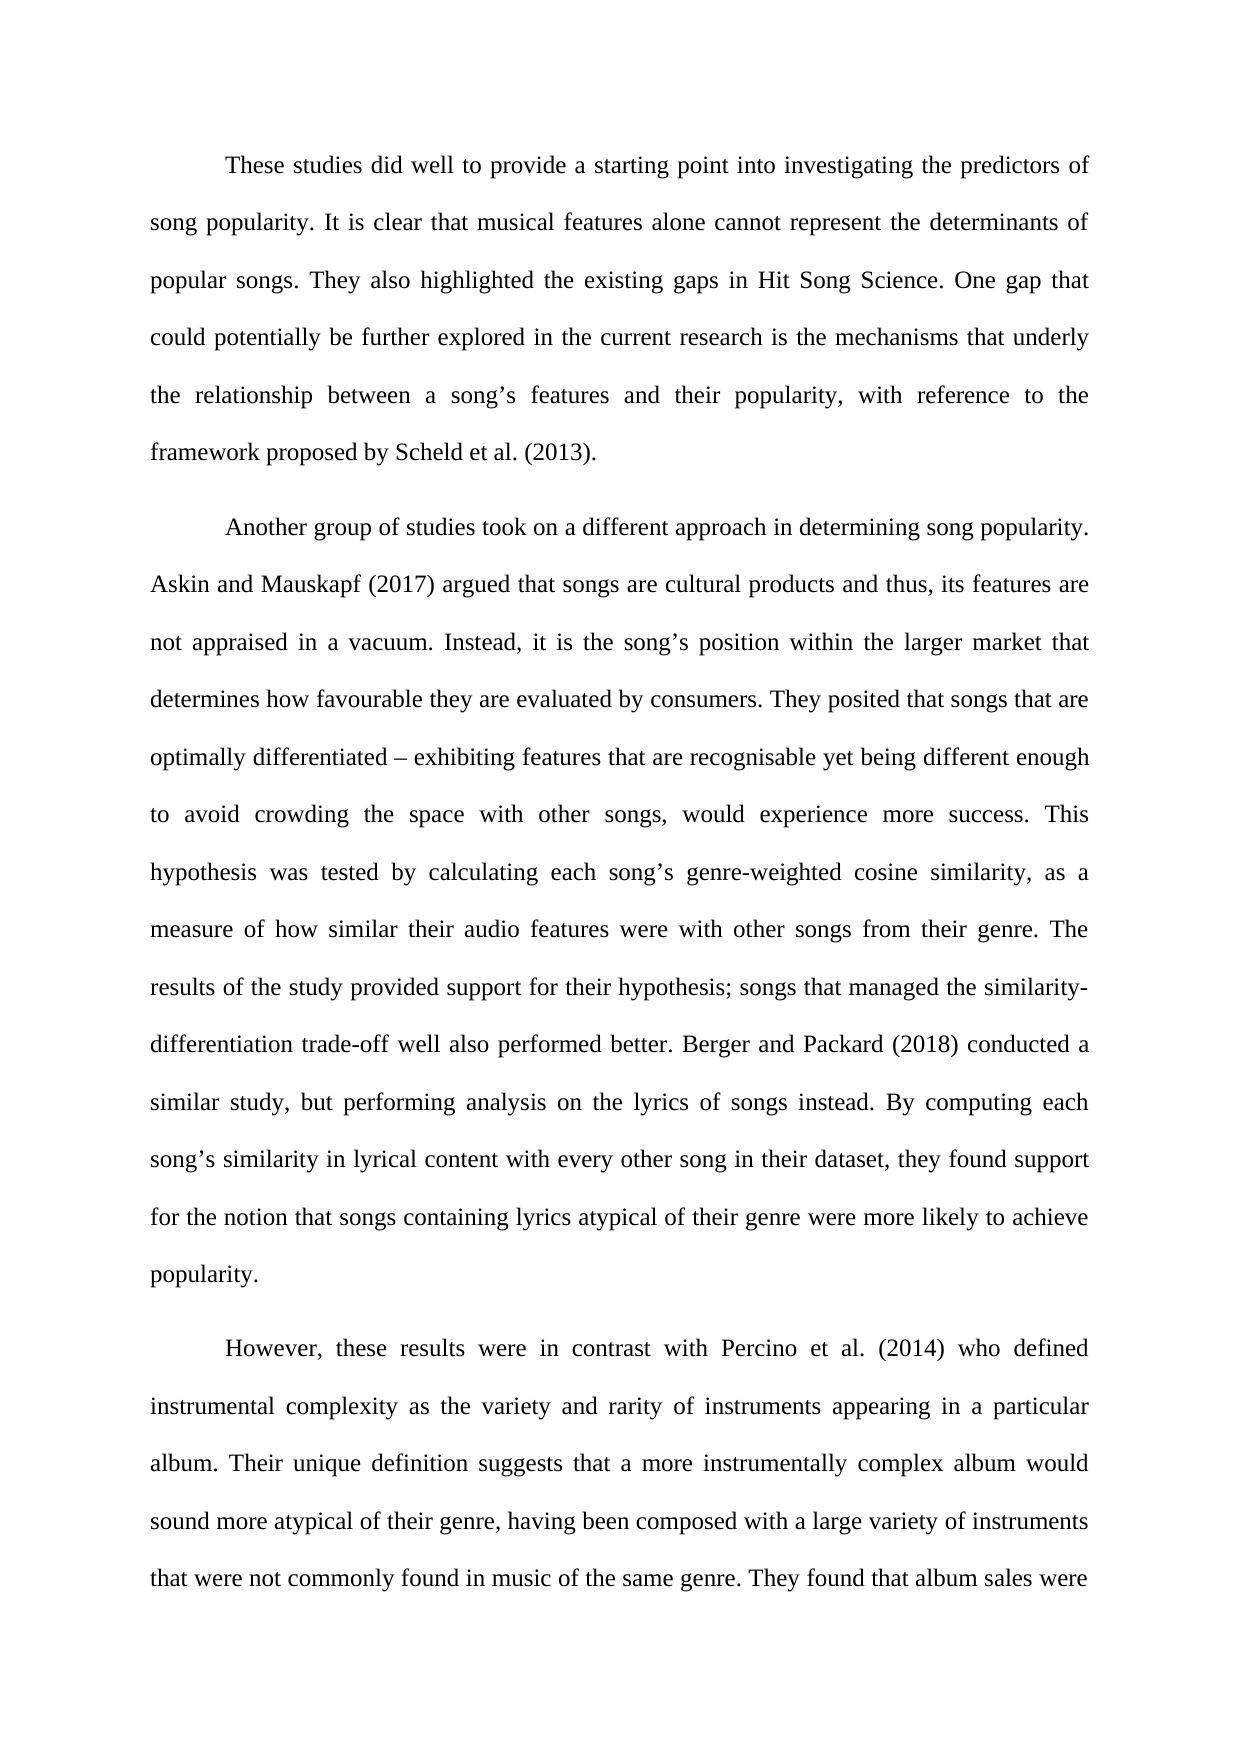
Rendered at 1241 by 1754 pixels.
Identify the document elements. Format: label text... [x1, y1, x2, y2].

text Another group of studies took on a different approach in determining song popularity. Askin and Mauskapf (2017) argued that songs are cultural products and thus, its features are not appraised in a vacuum. Instead, it is the song’s position within the larger market that determines how favourable they are evaluated by consumers. They posited that songs that are optimally differentiated – exhibiting features that are recognisable yet being different enough to avoid crowding the space with other songs, would experience more success. This hypothesis was tested by calculating each song’s genre-weighted cosine similarity, as a measure of how similar their audio features were with other songs from their genre. The results of the study provided support for their hypothesis; songs that managed the similarity-differentiation trade-off well also performed better. Berger and Packard (2018) conducted a similar study, but performing analysis on the lyrics of songs instead. By computing each song’s similarity in lyrical content with every other song in their dataset, they found support for the notion that songs containing lyrics atypical of their genre were more likely to achieve popularity. [150, 512, 1090, 1288]
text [150, 1333, 1090, 1592]
text These studies did well to provide a starting point into investigating the predictors of song popularity. It is clear that musical features alone cannot represent the determinants of popular songs. They also highlighted the existing gaps in Hit Song Science. One gap that could potentially be further explored in the current research is the mechanisms that underly the relationship between a song’s features and their popularity, with reference to the framework proposed by Scheld et al. (2013). [150, 150, 1090, 466]
